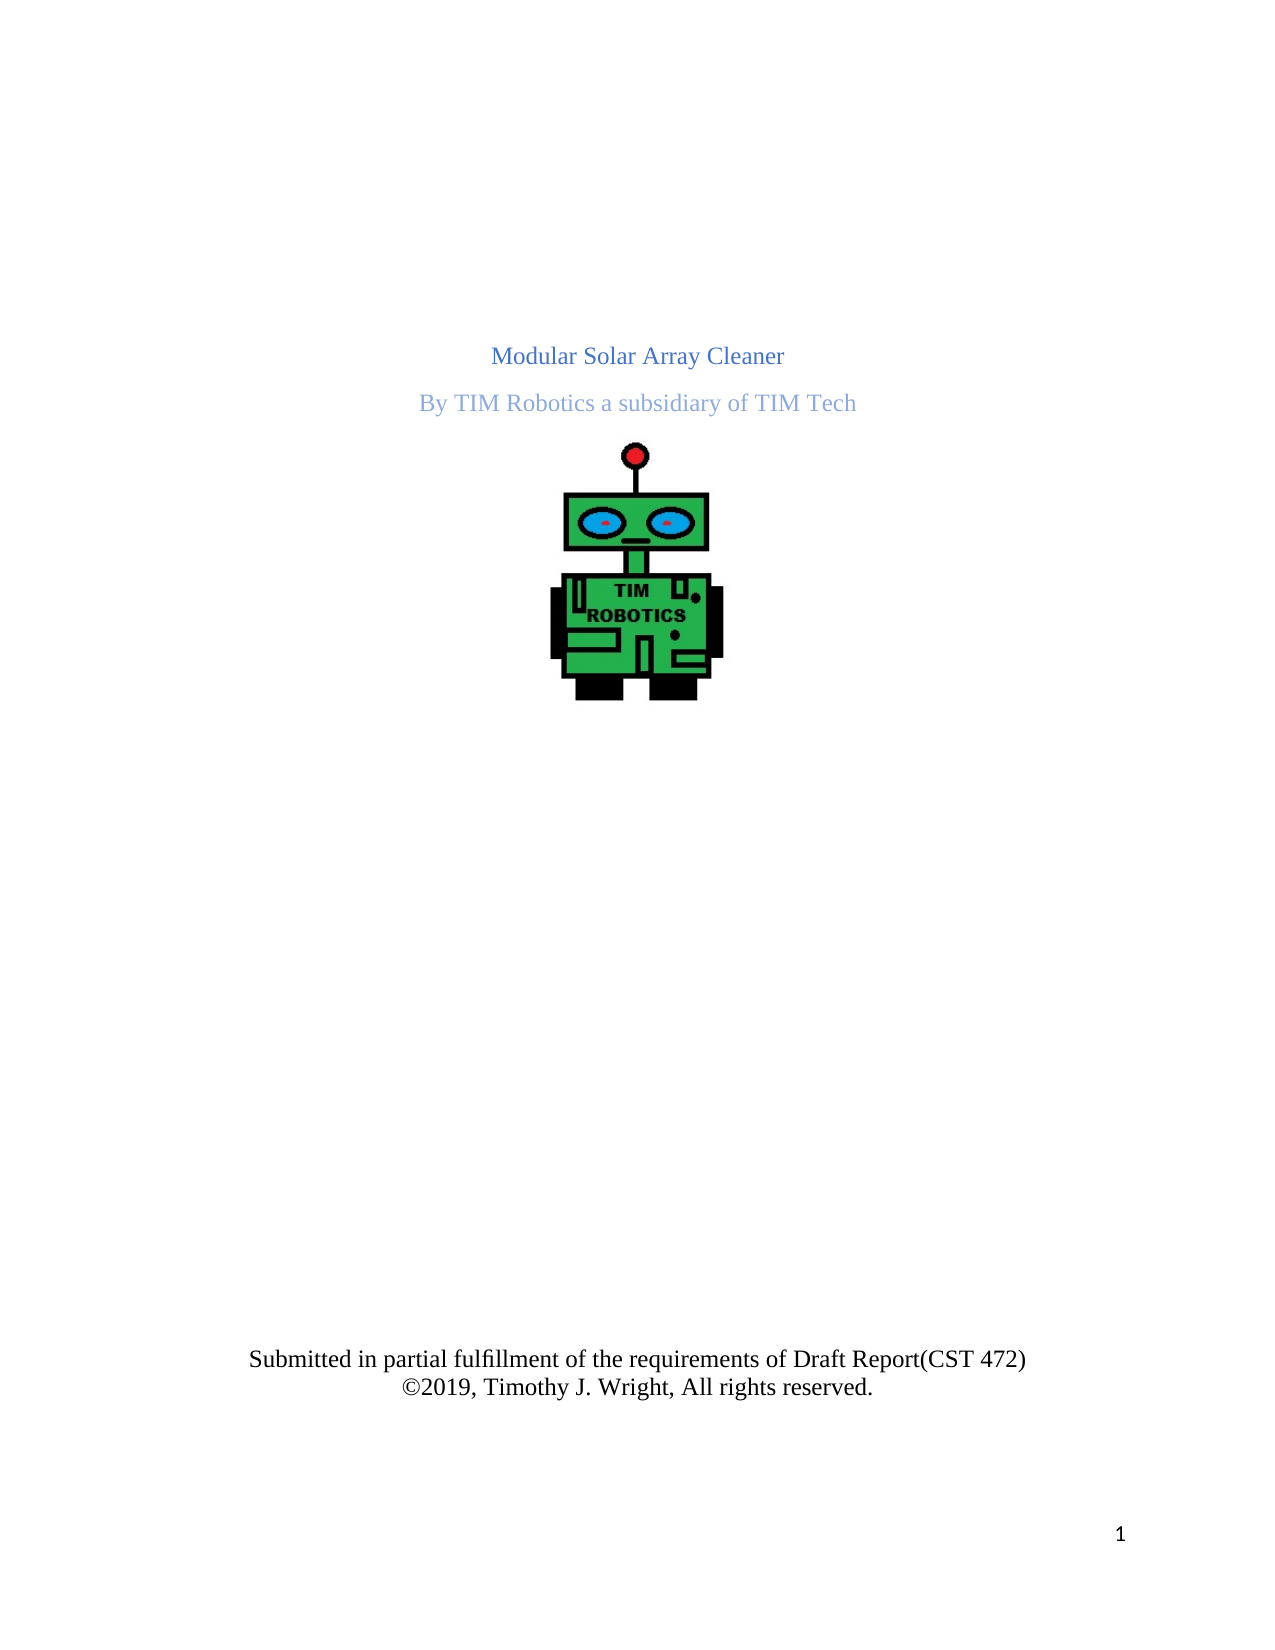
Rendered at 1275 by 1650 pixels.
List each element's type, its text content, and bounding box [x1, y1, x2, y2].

picture [531, 436, 744, 732]
text Submitted in partial fulﬁllment of the requirements of Draft Report(CST 472) [150, 1344, 1125, 1372]
text ©2019, Timothy J. Wright, All rights reserved. [150, 1372, 1125, 1401]
text Modular Solar Array Cleaner [150, 341, 1125, 369]
text By TIM Robotics a subsidiary of TIM Tech [150, 388, 1125, 417]
